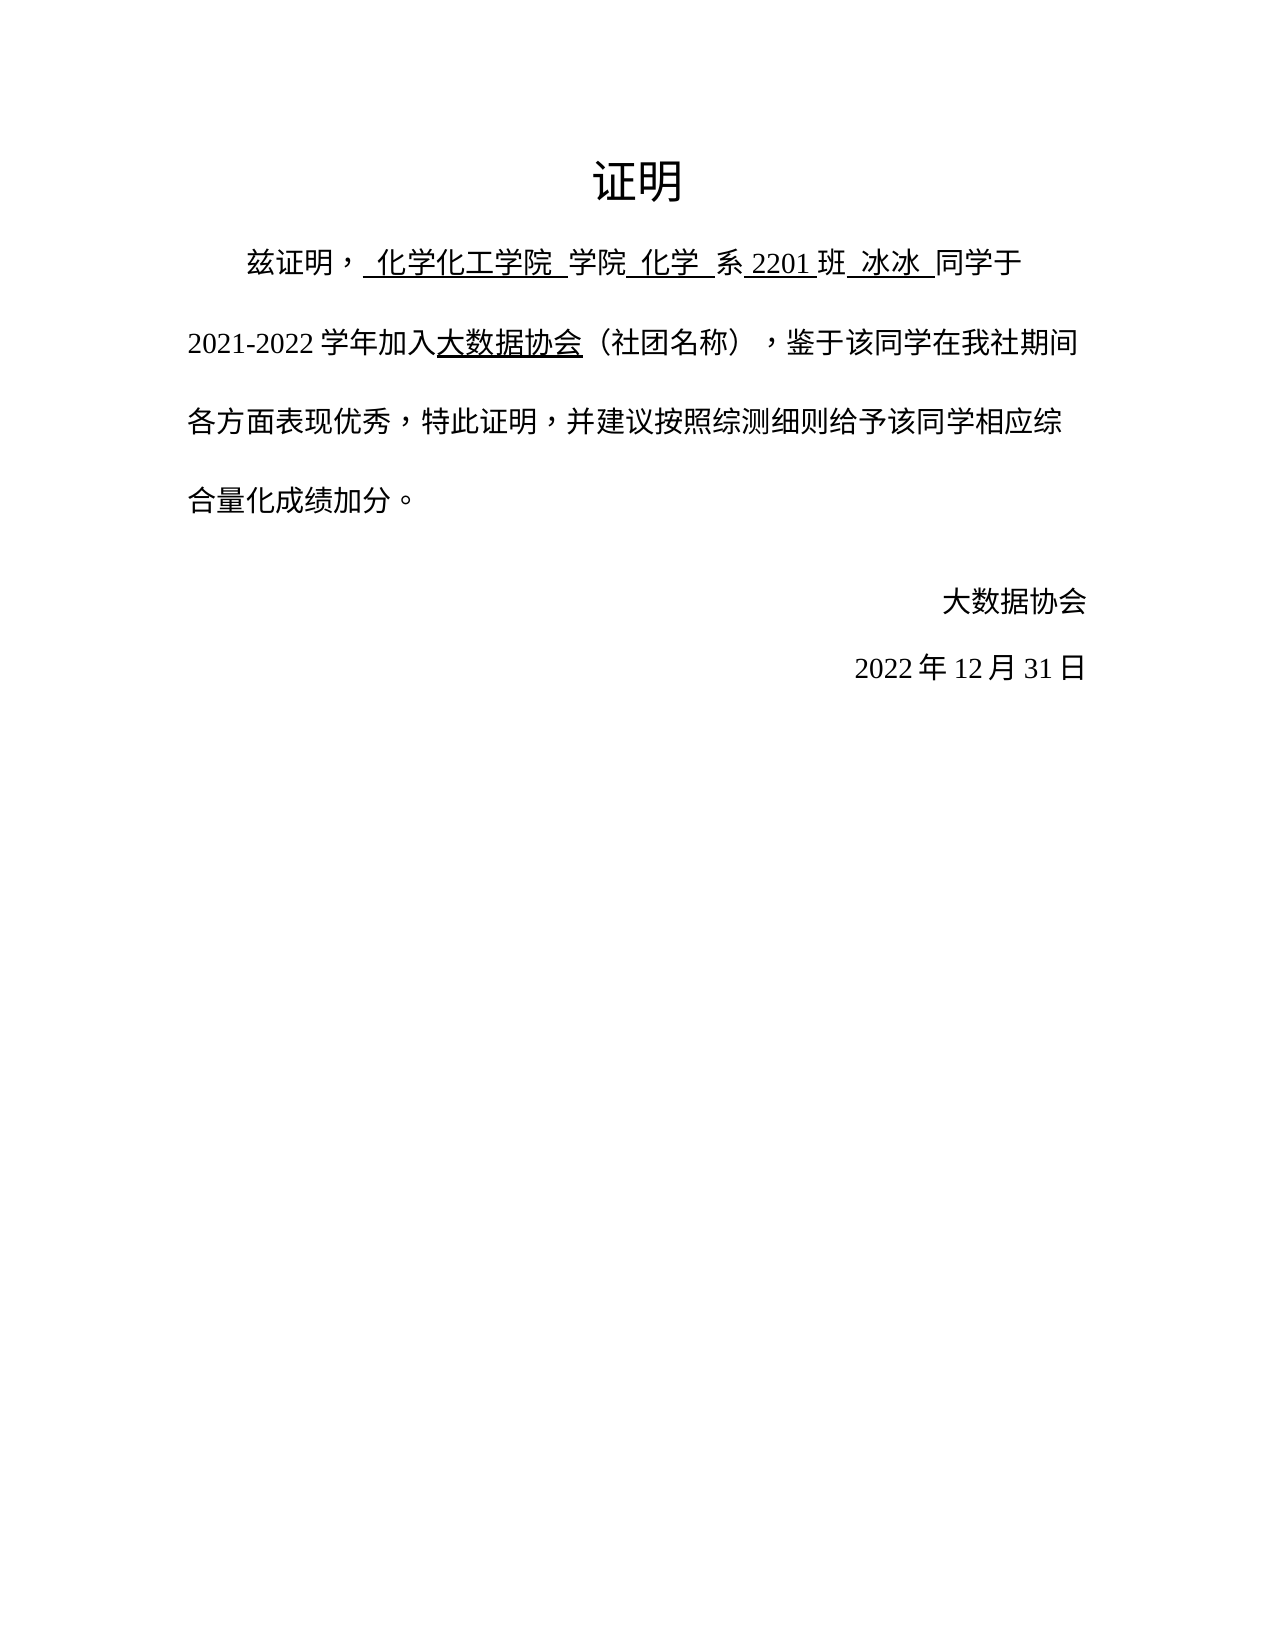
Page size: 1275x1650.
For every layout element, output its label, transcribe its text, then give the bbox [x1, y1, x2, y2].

text 2022年12月31日 [187, 647, 1087, 687]
text 证明 [187, 150, 1087, 212]
text 大数据协会 [187, 581, 1087, 621]
text 兹证明， 化学化工学院 学院 化学 系 2201 班 冰冰 同学于2021-2022学年加入大数据协会（社团名称），鉴于该同学在我社期间各方面表现优秀，特此证明，并建议按照综测细则给予该同学相应综合量化成绩加分。 [187, 242, 1087, 520]
